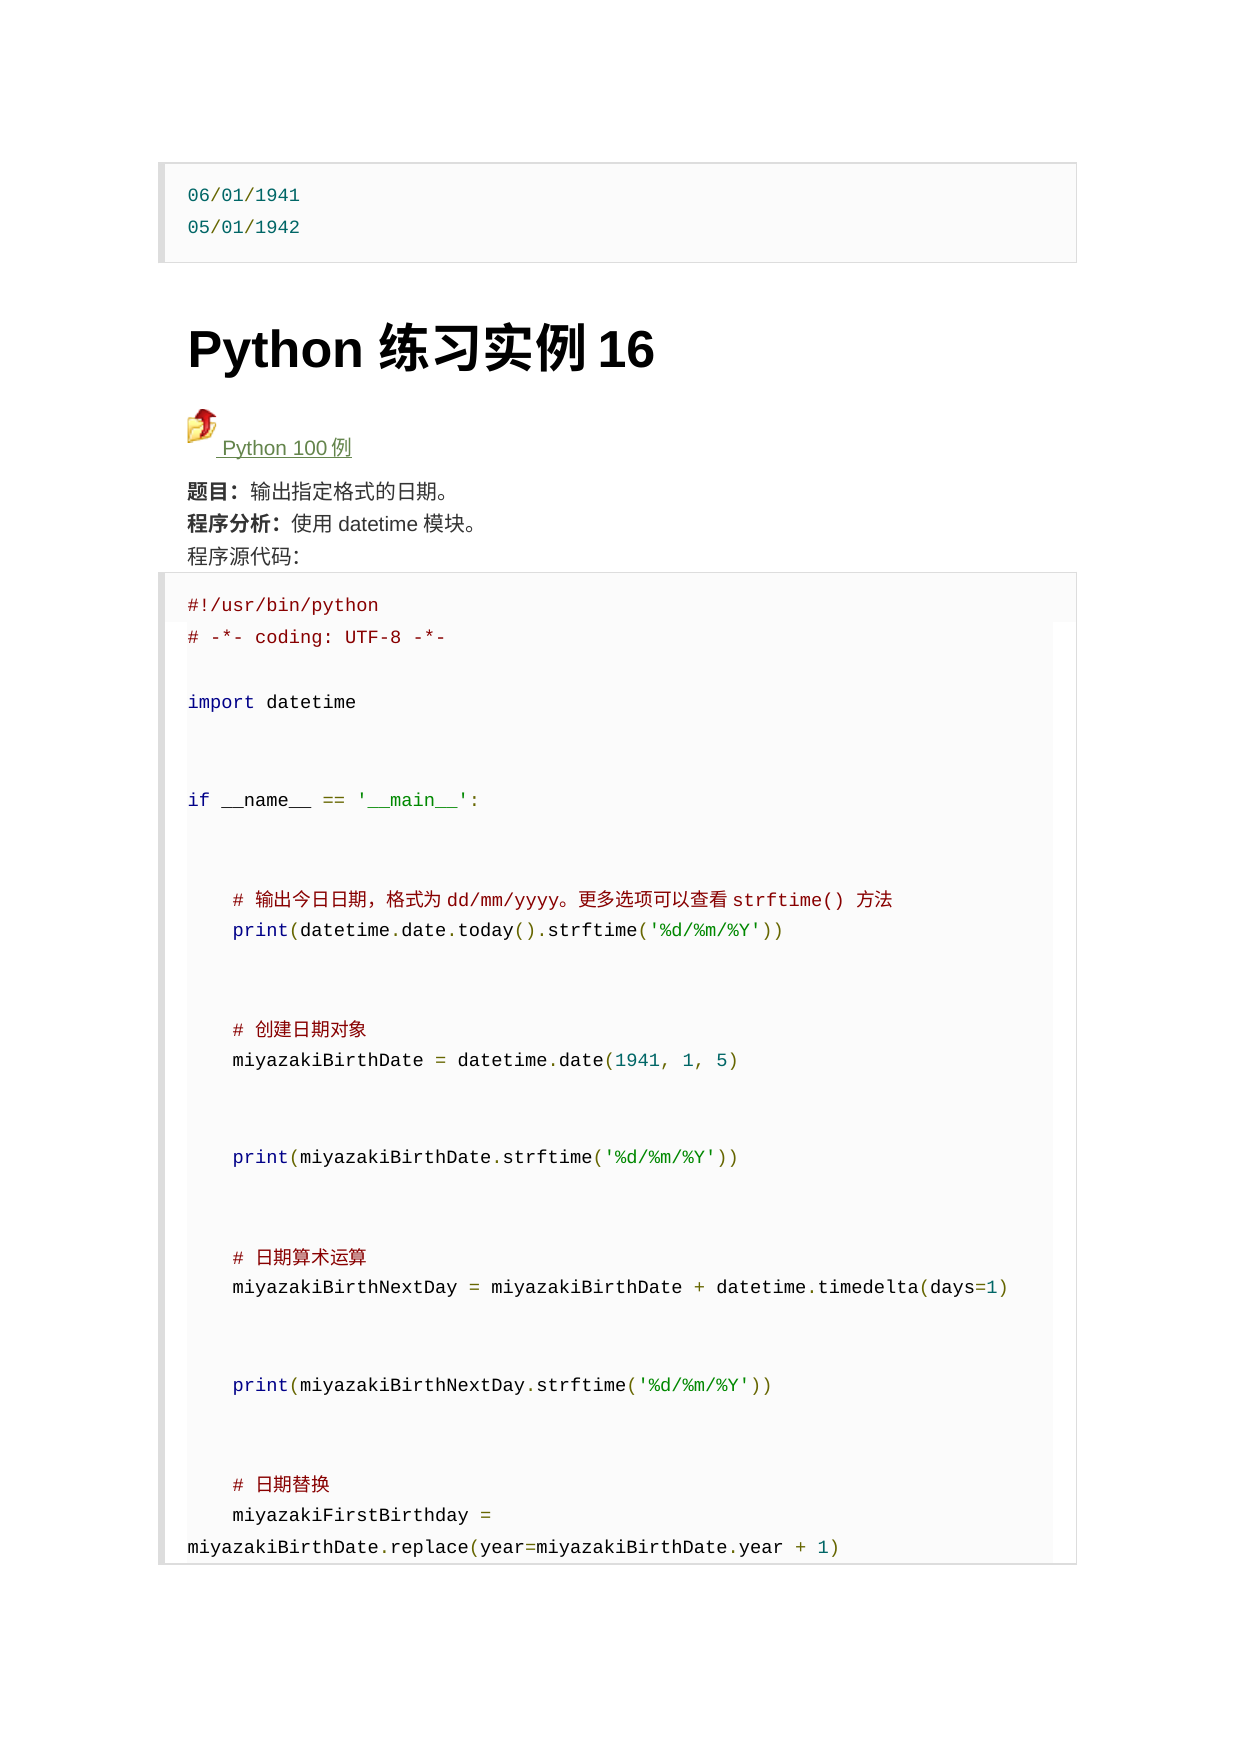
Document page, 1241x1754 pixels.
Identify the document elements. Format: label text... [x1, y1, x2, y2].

subtitle Python 练习实例16 [187, 296, 1053, 393]
text # 创建日期对象 [187, 1012, 1053, 1045]
text import datetime [187, 687, 1053, 720]
text 06/01/1941 [165, 164, 1076, 194]
text Python 100例 [187, 409, 1053, 474]
text print(miyazakiBirthNextDay.strftime('%d/%m/%Y')) [187, 1370, 1053, 1402]
text # 日期替换 [187, 1467, 1053, 1500]
text if __name__ == '__main__': [187, 785, 1053, 817]
text 程序分析：使用 datetime 模块。 [187, 507, 1053, 539]
text # -*- coding: UTF-8 -*- [187, 622, 1053, 655]
picture [187, 409, 217, 443]
text # 输出今日日期，格式为 dd/mm/yyyy。更多选项可以查看 strftime() 方法 [187, 882, 1053, 915]
text # 日期算术运算 [187, 1240, 1053, 1272]
text #!/usr/bin/python [165, 573, 1076, 622]
text miyazakiBirthNextDay = miyazakiBirthDate + datetime.timedelta(days=1) [187, 1272, 1053, 1305]
text 05/01/1942 [165, 194, 1076, 262]
text print(miyazakiBirthDate.strftime('%d/%m/%Y')) [187, 1142, 1053, 1175]
text miyazakiFirstBirthday = miyazakiBirthDate.replace(year=miyazakiBirthDate.year + 1) [187, 1500, 1053, 1563]
text miyazakiBirthDate = datetime.date(1941, 1, 5) [187, 1045, 1053, 1077]
text 程序源代码： [187, 539, 1053, 572]
text print(datetime.date.today().strftime('%d/%m/%Y')) [187, 915, 1053, 947]
text 题目：输出指定格式的日期。 [187, 474, 1053, 507]
